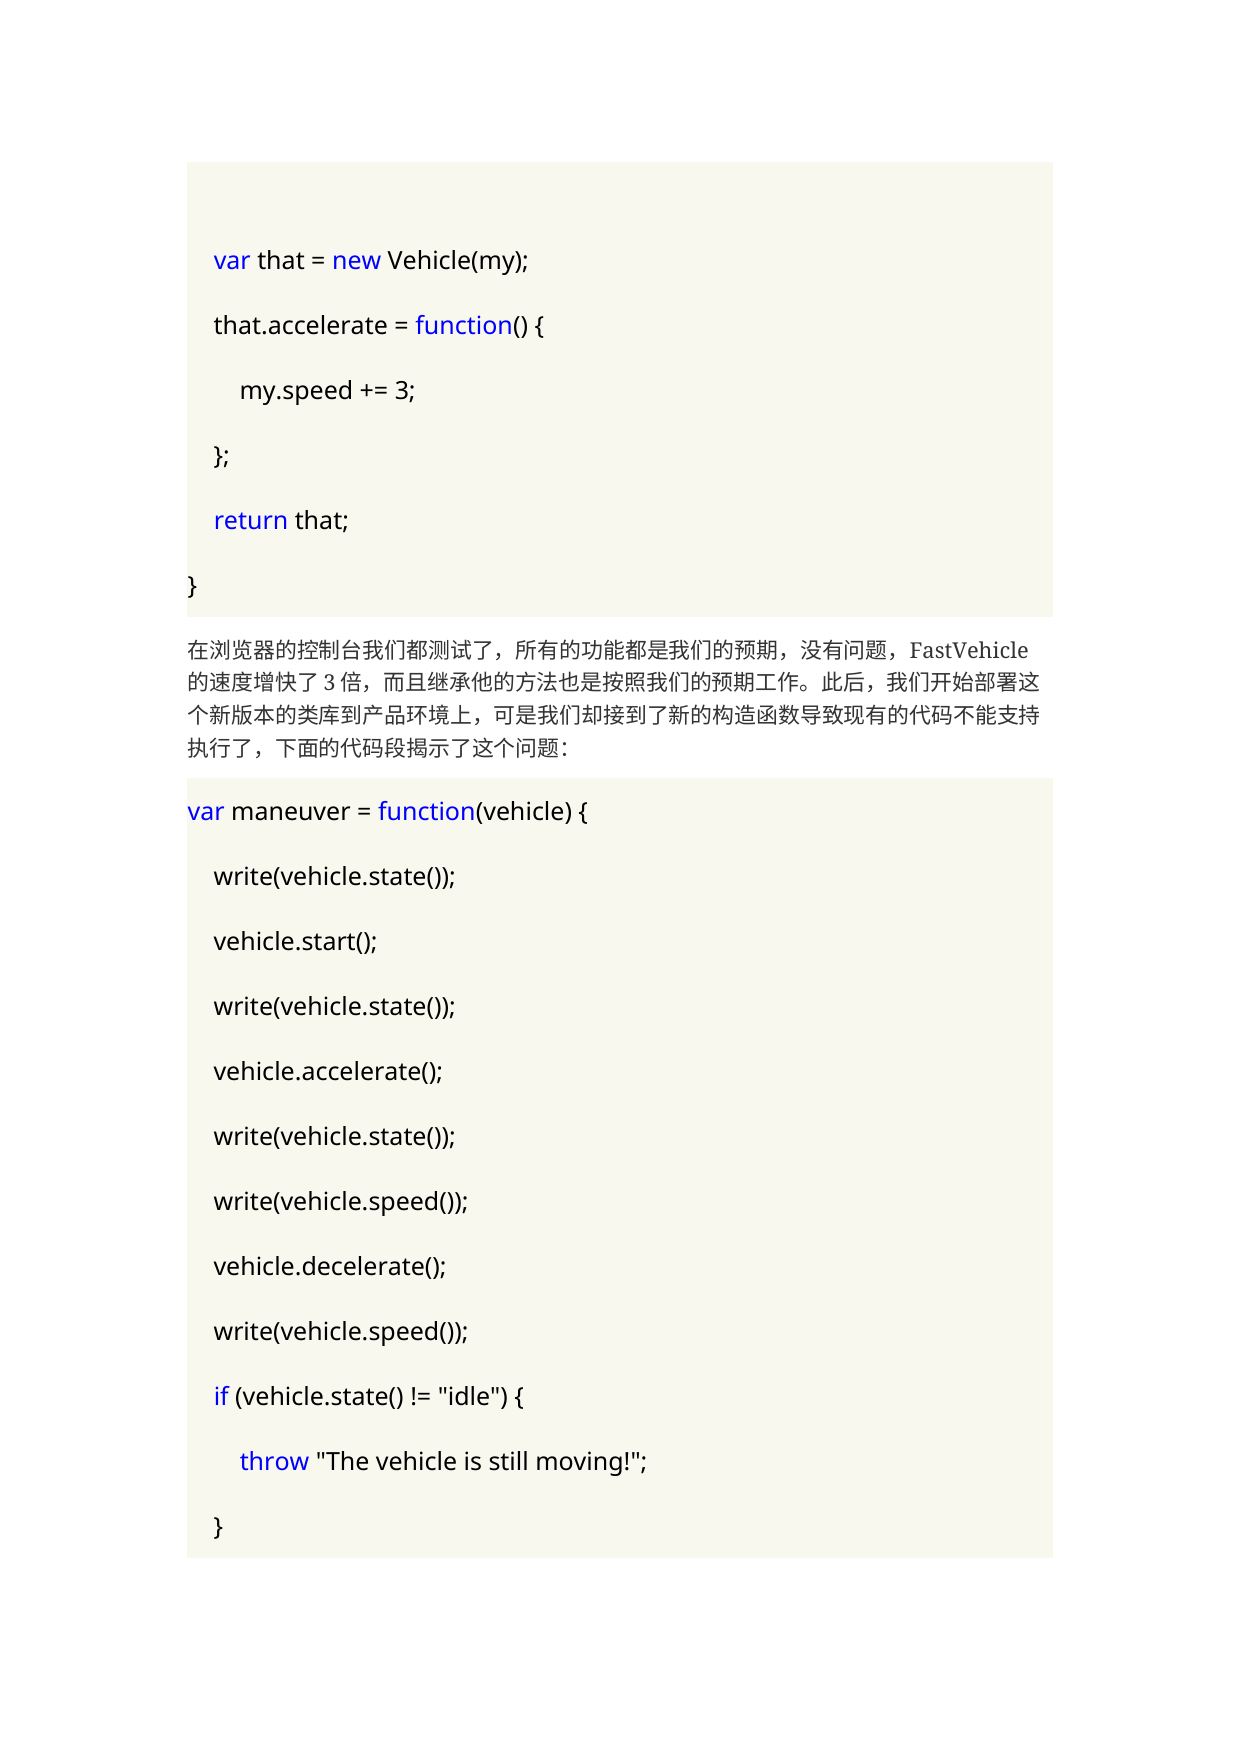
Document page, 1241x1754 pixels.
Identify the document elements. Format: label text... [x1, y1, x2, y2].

text 在浏览器的控制台我们都测试了，所有的功能都是我们的预期，没有问题，FastVehicle的速度增快了3倍，而且继承他的方法也是按照我们的预期工作。此后，我们开始部署这个新版本的类库到产品环境上，可是我们却接到了新的构造函数导致现有的代码不能支持执行了，下面的代码段揭示了这个问题： [187, 633, 1053, 763]
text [187, 778, 1053, 1558]
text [187, 162, 1053, 617]
